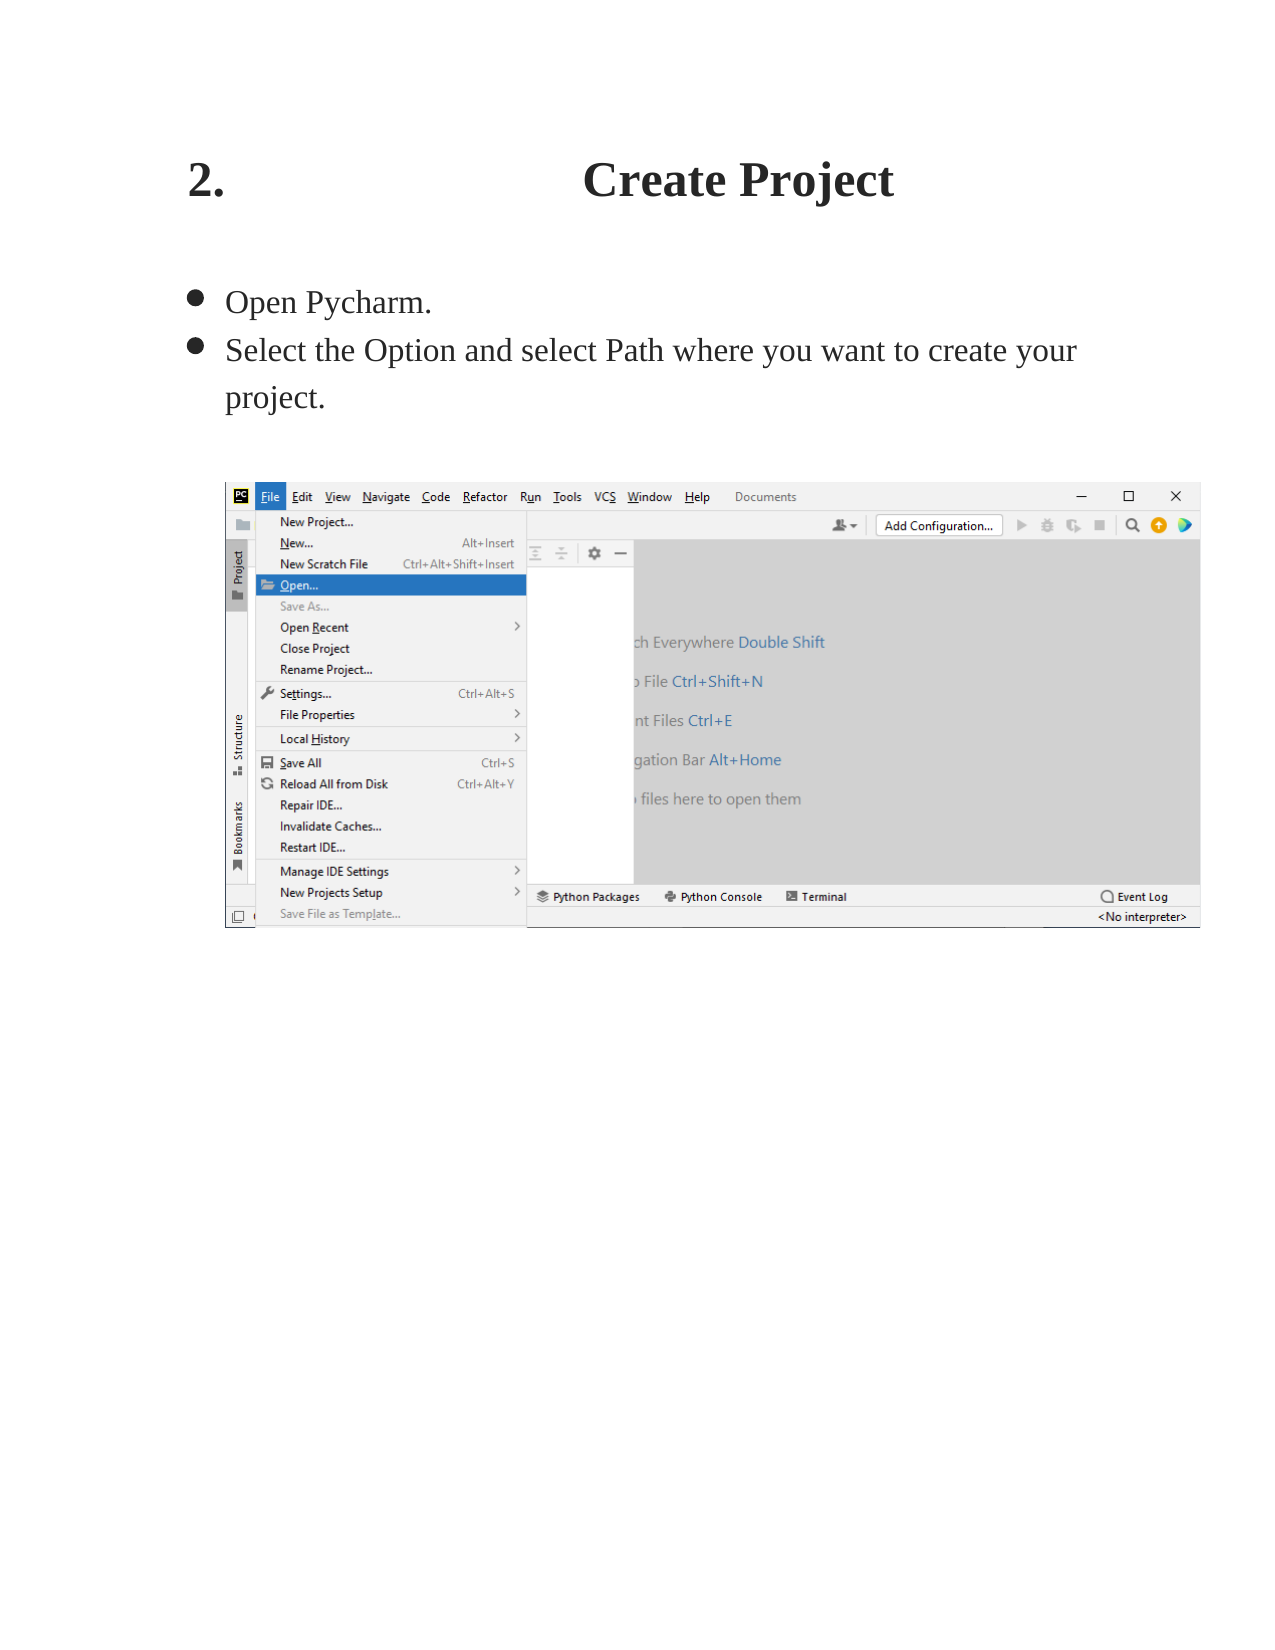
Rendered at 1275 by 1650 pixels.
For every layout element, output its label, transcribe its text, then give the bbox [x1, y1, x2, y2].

list Create Project [187, 150, 1125, 207]
list Select the Option and select Path where you want to create your project. [187, 330, 1125, 416]
list Open Pycharm. [187, 282, 1125, 324]
picture [225, 482, 1200, 928]
